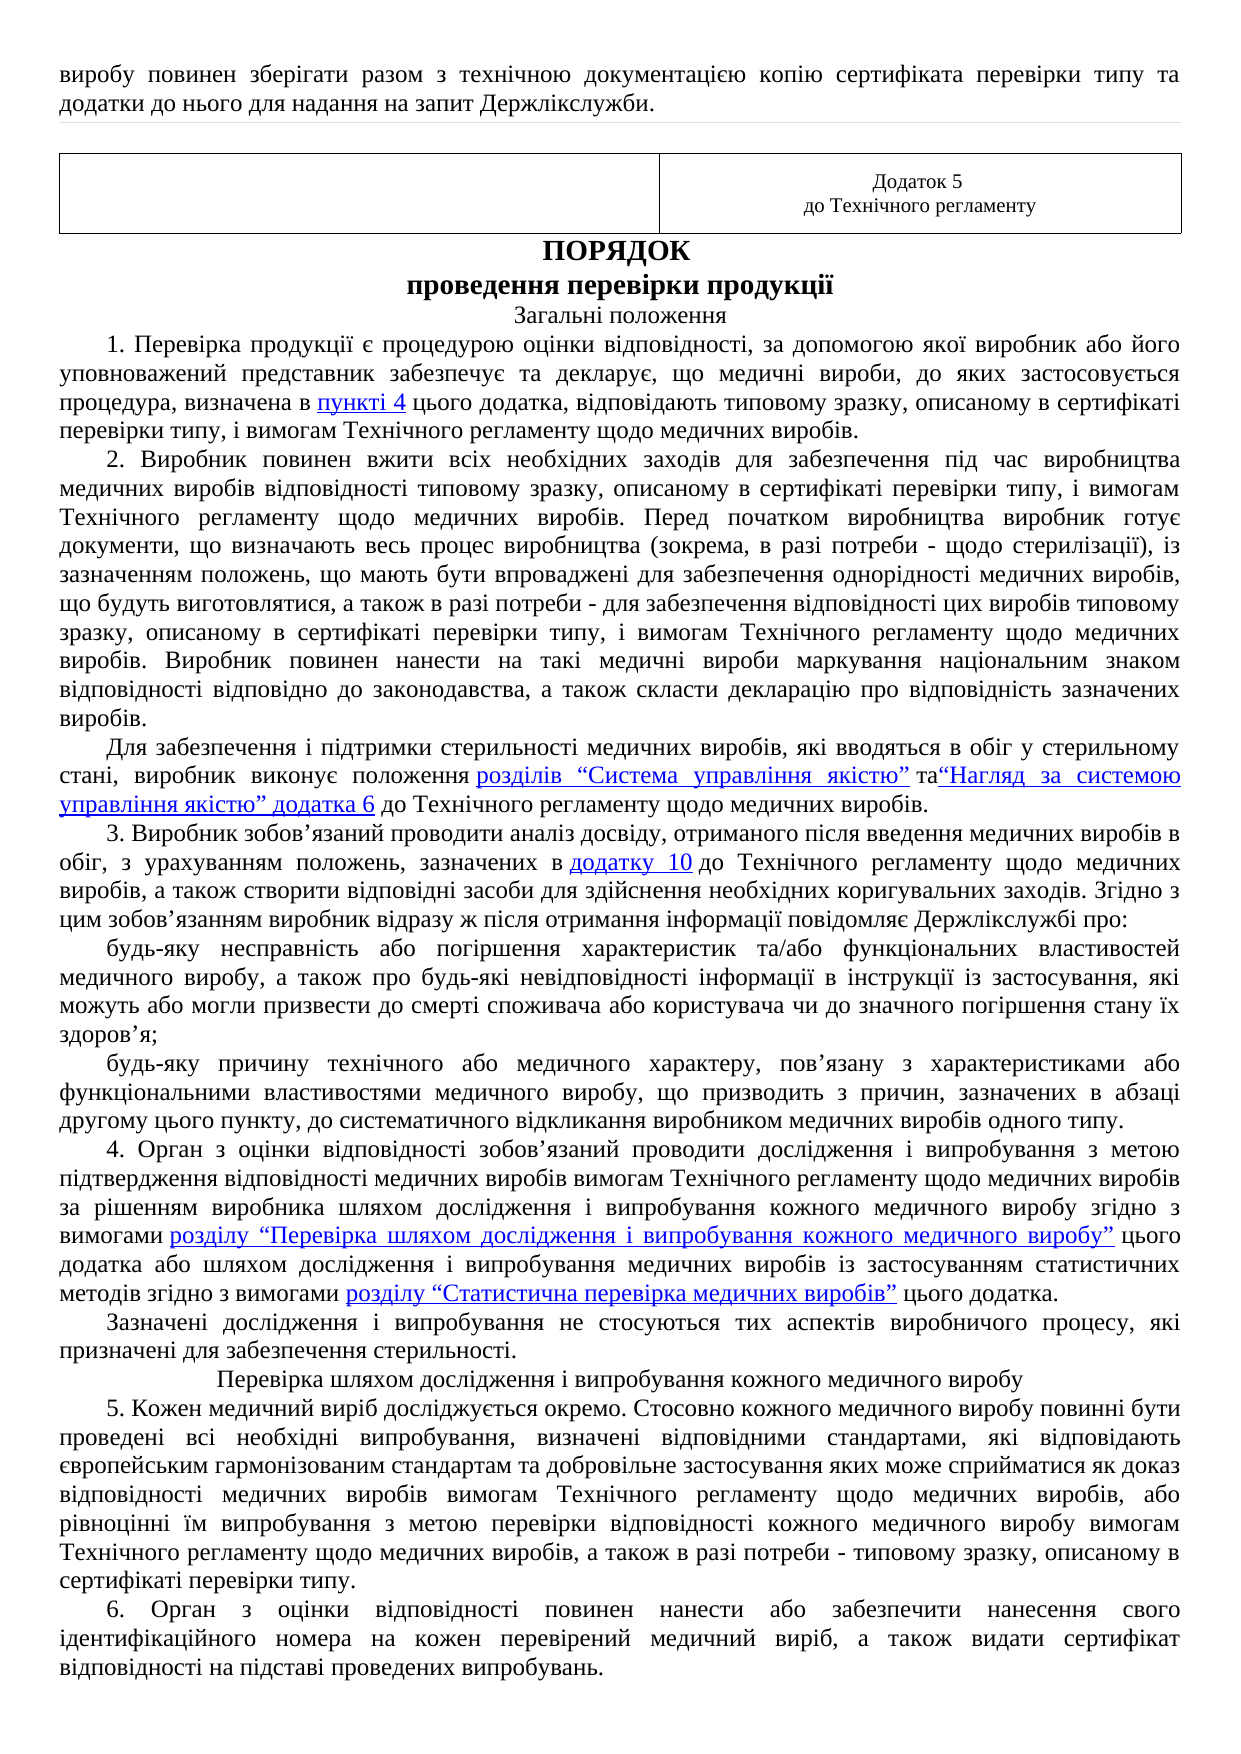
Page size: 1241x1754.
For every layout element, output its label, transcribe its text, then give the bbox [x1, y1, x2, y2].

text будь-яку причину технічного або медичного характеру, пов’язану з характеристиками або функціональними властивостями медичного виробу, що призводить з причин, зазначених в абзаці другому цього пункту, до систематичного відкликання виробником медичних виробів одного типу. [59, 1048, 1181, 1134]
table_header [60, 154, 659, 233]
text 5. Кожен медичний виріб досліджується окремо. Стосовно кожного медичного виробу повинні бути проведені всі необхідні випробування, визначені відповідними стандартами, які відповідають європейським гармонізованим стандартам та добровільне застосування яких може сприйматися як доказ відповідності медичних виробів вимогам Технічного регламенту щодо медичних виробів, або рівноцінні їм випробування з метою перевірки відповідності кожного медичного виробу вимогам Технічного регламенту щодо медичних виробів, а також в разі потреби - типовому зразку, описаному в сертифікаті перевірки типу. [59, 1393, 1181, 1594]
text Зазначені дослідження і випробування не стосуються тих аспектів виробничого процесу, які призначені для забезпечення стерильності. [59, 1307, 1181, 1364]
text Перевірка шляхом дослідження і випробування кожного медичного виробу [59, 1364, 1181, 1393]
text 1. Перевірка продукції є процедурою оцінки відповідності, за допомогою якої виробник або його уповноважений представник забезпечує та декларує, що медичні вироби, до яких застосовується процедура, визначена в пункті 4 цього додатка, відповідають типовому зразку, описаному в сертифікаті перевірки типу, і вимогам Технічного регламенту щодо медичних виробів. [59, 329, 1181, 444]
text 3. Виробник зобов’язаний проводити аналіз досвіду, отриманого після введення медичних виробів в обіг, з урахуванням положень, зазначених в додатку 10 до Технічного регламенту щодо медичних виробів, а також створити відповідні засоби для здійснення необхідних коригувальних заходів. Згідно з цим зобов’язанням виробник відразу ж після отримання інформації повідомляє Держлікслужбі про: [59, 818, 1181, 933]
text Для забезпечення і підтримки стерильності медичних виробів, які вводяться в обіг у стерильному стані, виробник виконує положення розділів “Система управління якістю” та“Нагляд за системою управління якістю” додатка 6 до Технічного регламенту щодо медичних виробів. [59, 732, 1181, 818]
text 6. Орган з оцінки відповідності повинен нанести або забезпечити нанесення свого ідентифікаційного номера на кожен перевірений медичний виріб, а також видати сертифікат відповідності на підставі проведених випробувань. [59, 1594, 1181, 1681]
text Загальні положення [59, 301, 1181, 329]
text будь-яку несправність або погіршення характеристик та/або функціональних властивостей медичного виробу, а також про будь-які невідповідності інформації в інструкції із застосування, які можуть або могли призвести до смерті споживача або користувача чи до значного погіршення стану їх здоров’я; [59, 933, 1181, 1048]
text ПОРЯДОК проведення перевірки продукції [106, 234, 1134, 301]
text 4. Орган з оцінки відповідності зобов’язаний проводити дослідження і випробування з метою підтвердження відповідності медичних виробів вимогам Технічного регламенту щодо медичних виробів за рішенням виробника шляхом дослідження і випробування кожного медичного виробу згідно з вимогами розділу “Перевірка шляхом дослідження і випробування кожного медичного виробу” цього додатка або шляхом дослідження і випробування медичних виробів із застосуванням статистичних методів згідно з вимогами розділу “Статистична перевірка медичних виробів” цього додатка. [59, 1134, 1181, 1307]
table_header Додаток 5 до Технічного регламенту [660, 154, 1181, 233]
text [59, 59, 1181, 117]
text 2. Виробник повинен вжити всіх необхідних заходів для забезпечення під час виробництва медичних виробів відповідності типовому зразку, описаному в сертифікаті перевірки типу, і вимогам Технічного регламенту щодо медичних виробів. Перед початком виробництва виробник готує документи, що визначають весь процес виробництва (зокрема, в разі потреби - щодо стерилізації), із зазначенням положень, що мають бути впроваджені для забезпечення однорідності медичних виробів, що будуть виготовлятися, а також в разі потреби - для забезпечення відповідності цих виробів типовому зразку, описаному в сертифікаті перевірки типу, і вимогам Технічного регламенту щодо медичних виробів. Виробник повинен нанести на такі медичні вироби маркування національним знаком відповідності відповідно до законодавства, а також скласти декларацію про відповідність зазначених виробів. [59, 444, 1181, 732]
